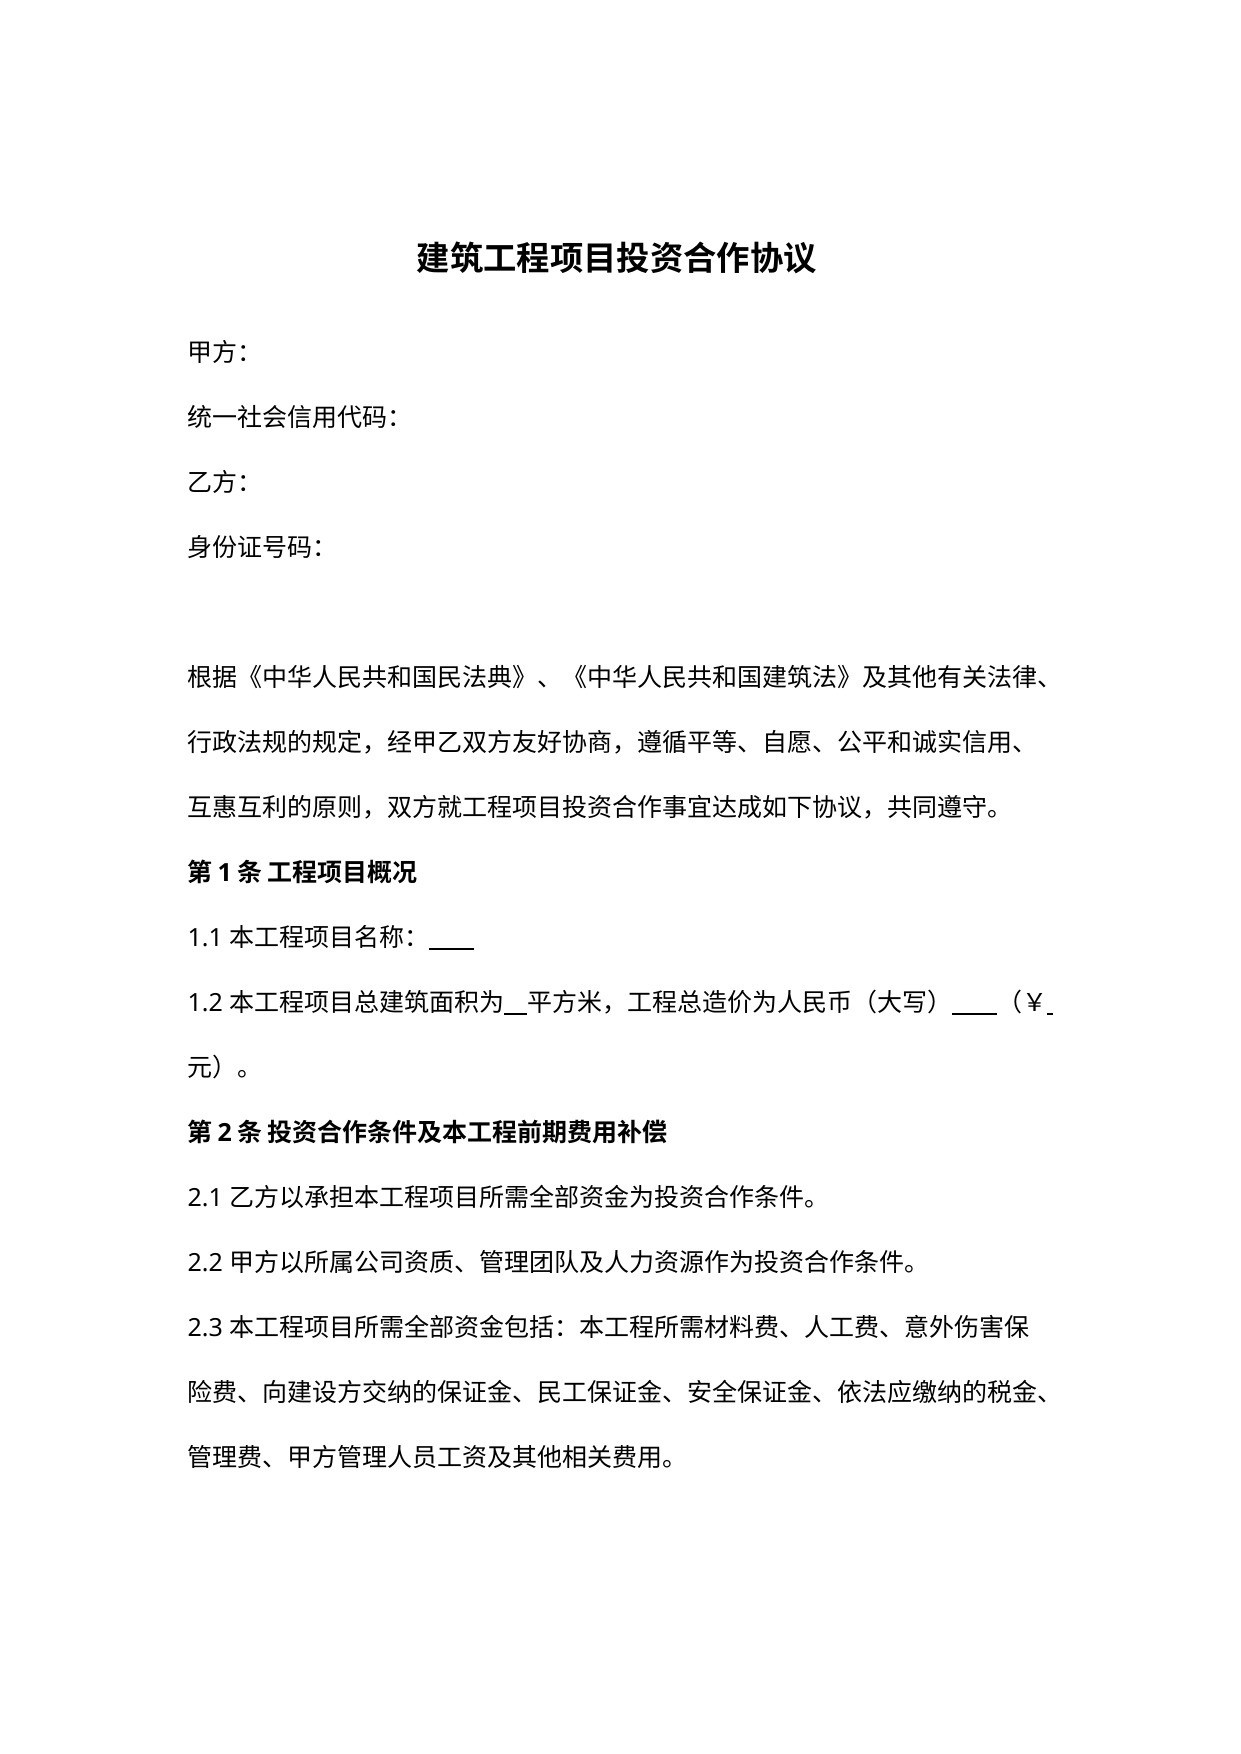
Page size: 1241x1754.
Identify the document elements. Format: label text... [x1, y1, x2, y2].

text 2.3 本工程项目所需全部资金包括：本工程所需材料费、人工费、意外伤害保险费、向建设方交纳的保证金、民工保证金、安全保证金、依法应缴纳的税金、管理费、甲方管理人员工资及其他相关费用。 [187, 1293, 1053, 1488]
subtitle 第2条 投资合作条件及本工程前期费用补偿 [187, 1098, 1053, 1163]
text 根据《中华人民共和国民法典》、《中华人民共和国建筑法》及其他有关法律、行政法规的规定，经甲乙双方友好协商，遵循平等、自愿、公平和诚实信用、互惠互利的原则，双方就工程项目投资合作事宜达成如下协议，共同遵守。 [187, 643, 1053, 838]
text 统一社会信用代码： [187, 383, 1053, 448]
text 2.1 乙方以承担本工程项目所需全部资金为投资合作条件。 [187, 1163, 1053, 1228]
subtitle 第1条 工程项目概况 [187, 838, 1053, 903]
text 身份证号码： [187, 513, 1053, 578]
subtitle 建筑工程项目投资合作协议 [187, 224, 1053, 289]
text 1.2 本工程项目总建筑面积为 平方米，工程总造价为人民币（大写） （￥ 元）。 [187, 968, 1053, 1098]
text 甲方： [187, 318, 1053, 383]
text 1.1 本工程项目名称： [187, 903, 1053, 968]
text 2.2 甲方以所属公司资质、管理团队及人力资源作为投资合作条件。 [187, 1228, 1053, 1293]
text 乙方： [187, 448, 1053, 513]
